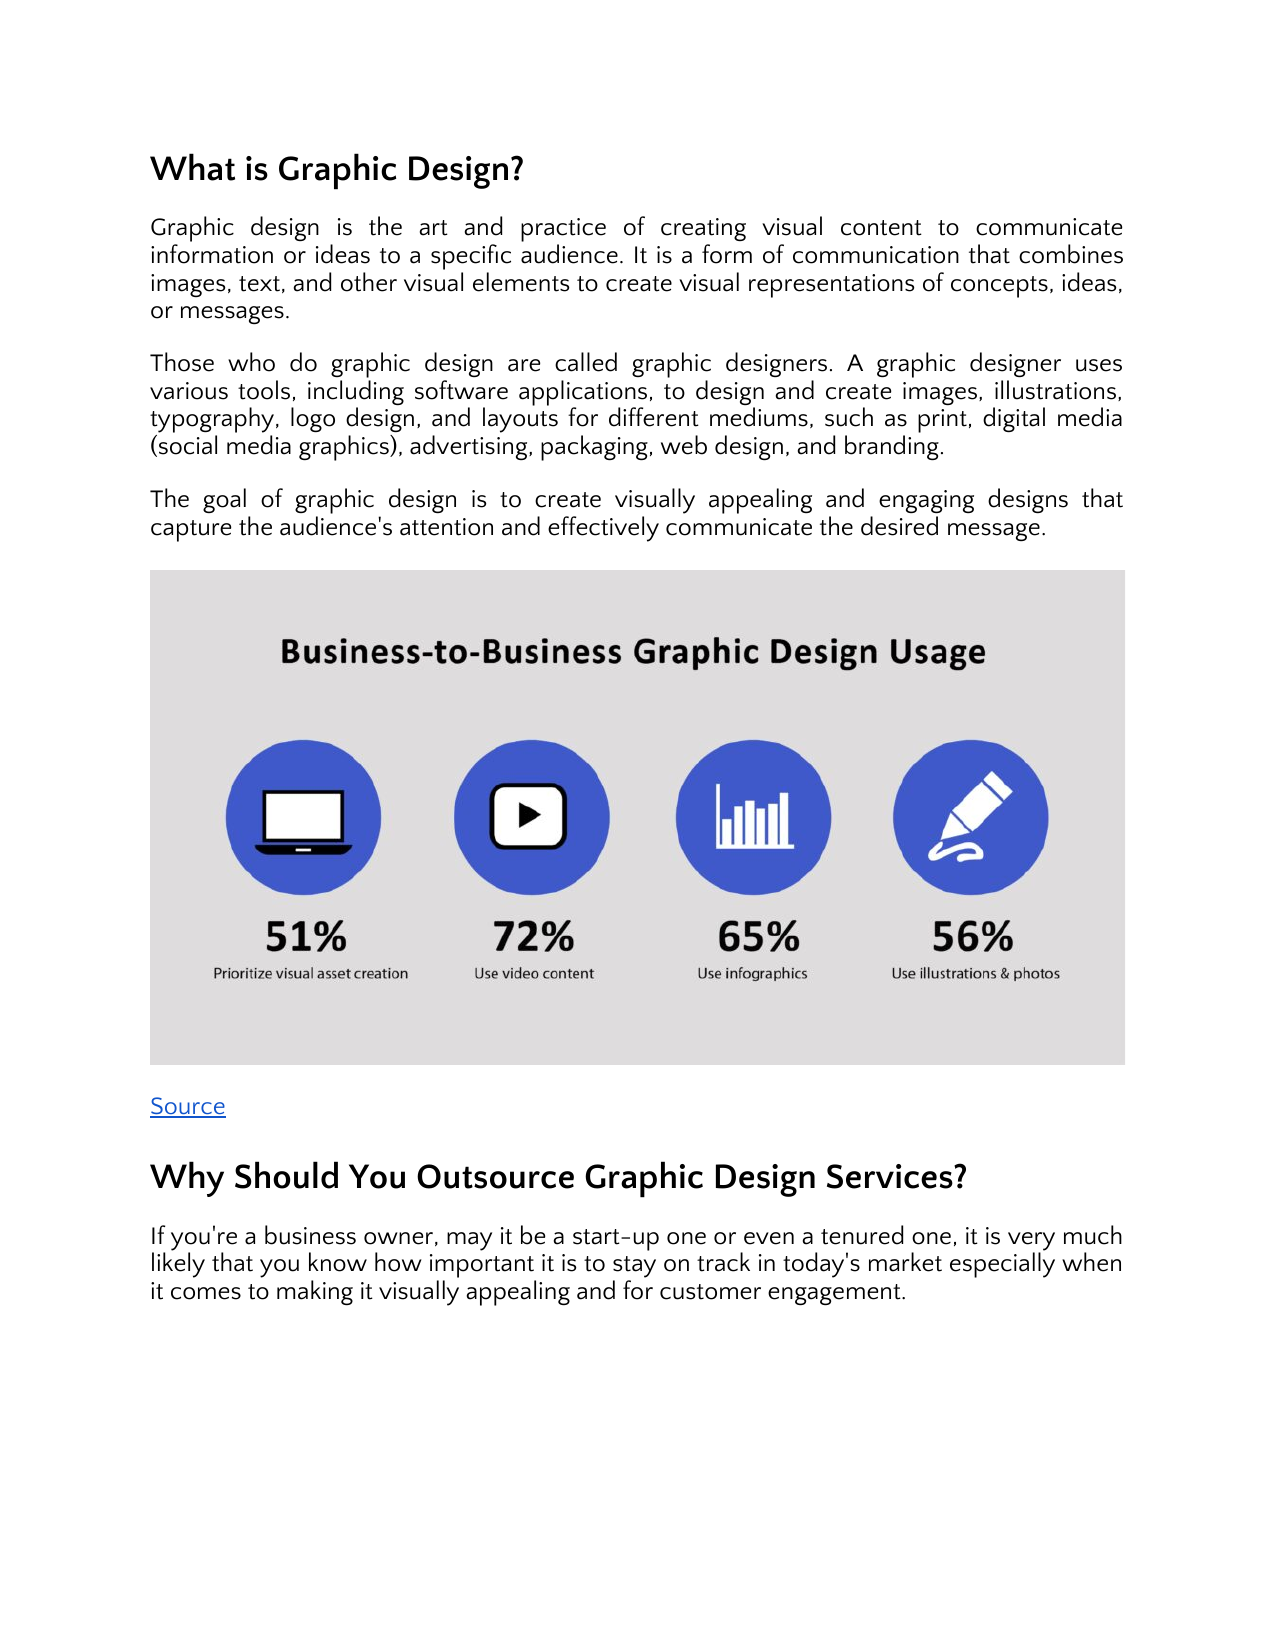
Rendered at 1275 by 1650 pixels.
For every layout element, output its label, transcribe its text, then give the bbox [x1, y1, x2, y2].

text If you're a business owner, may it be a start-up one or even a tenured one, it is very much likely that you know how important it is to stay on track in today's market especially when it comes to making it visually appealing and for customer engagement. [150, 1223, 1125, 1306]
text Those who do graphic design are called graphic designers. A graphic designer uses various tools, including software applications, to design and create images, illustrations, typography, logo design, and layouts for different mediums, such as print, digital media (social media graphics), advertising, packaging, web design, and branding. [150, 350, 1125, 461]
subtitle What is Graphic Design? [150, 150, 1125, 189]
text Graphic design is the art and practice of creating visual content to communicate information or ideas to a specific audience. It is a form of communication that combines images, text, and other visual elements to create visual representations of concepts, ideas, or messages. [150, 214, 1125, 325]
subtitle Why Should You Outsource Graphic Design Services? [150, 1159, 1125, 1198]
text Source [150, 1093, 1125, 1121]
text The goal of graphic design is to create visually appealing and engaging designs that capture the audience's attention and effectively communicate the desired message. [150, 486, 1125, 541]
picture [150, 570, 1125, 1065]
